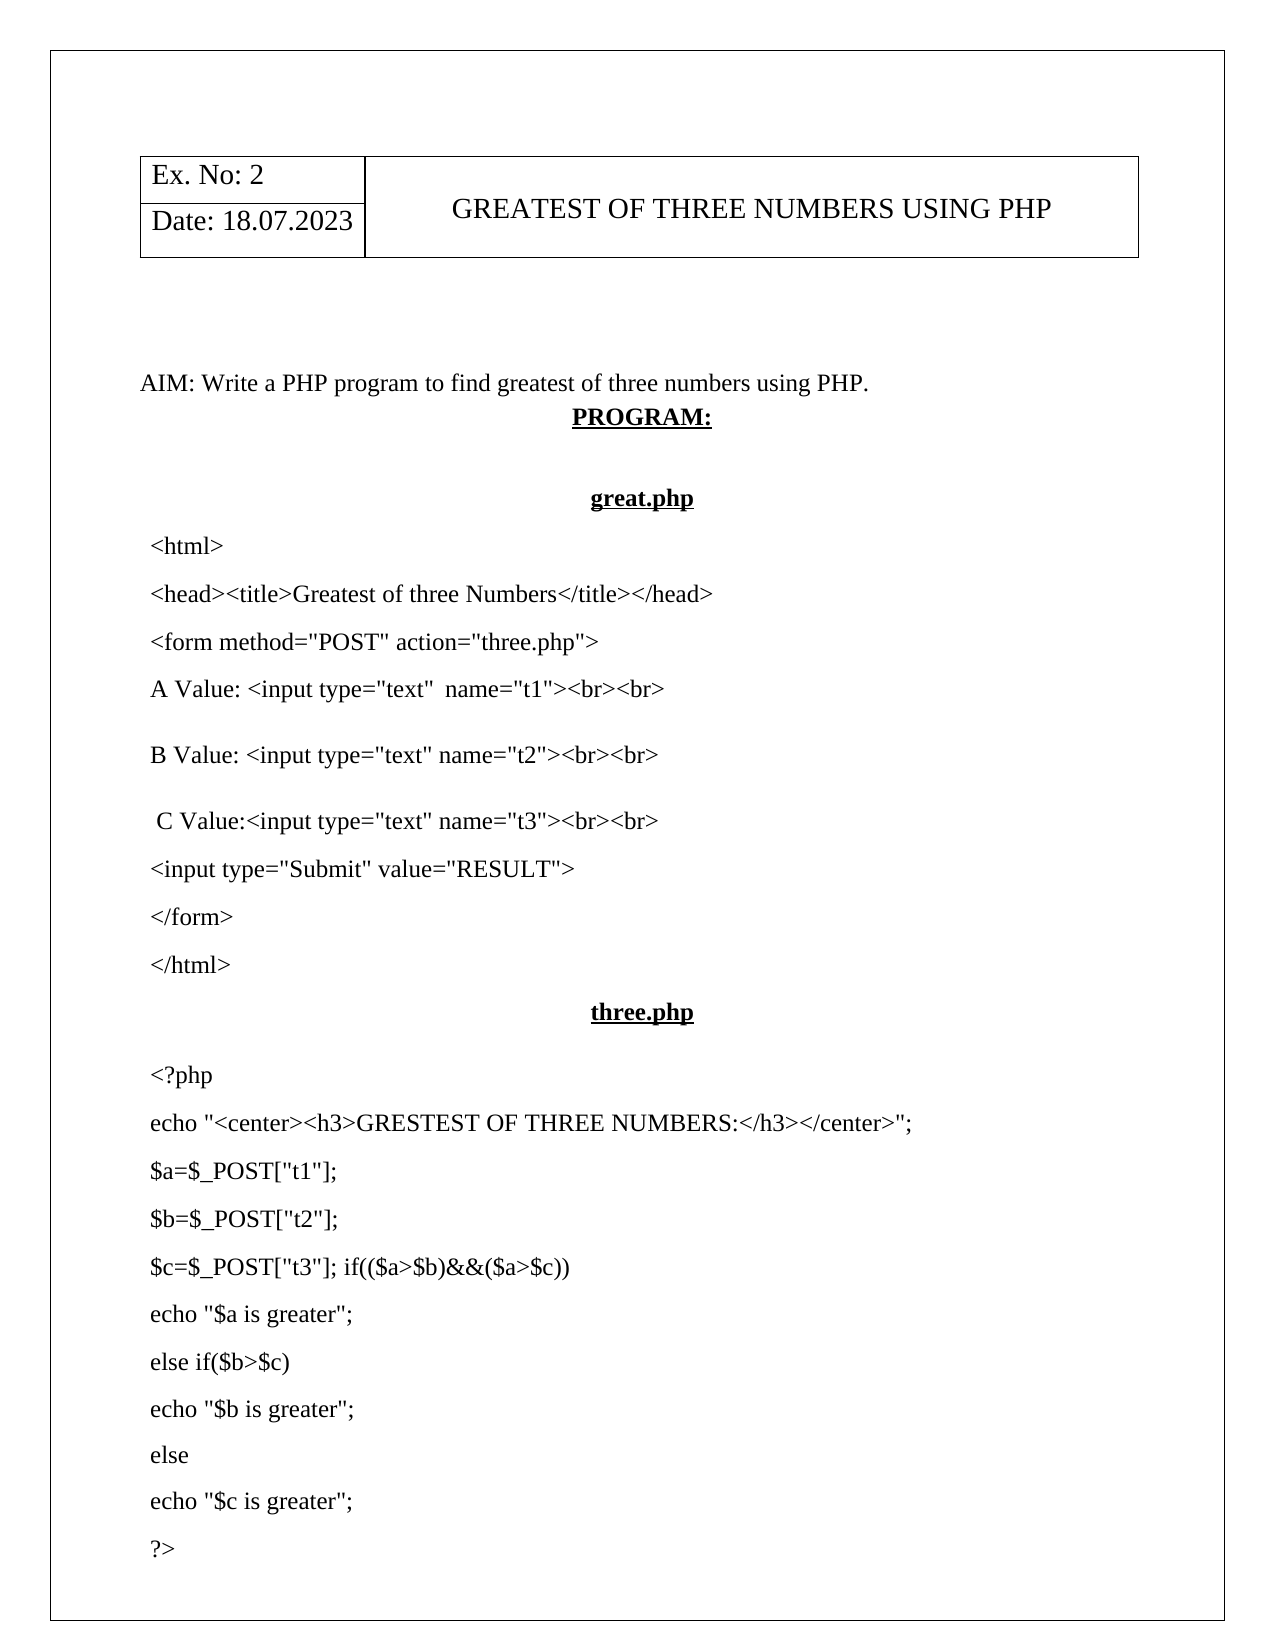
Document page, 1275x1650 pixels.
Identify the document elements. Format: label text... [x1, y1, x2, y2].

text $b=$_POST["t2"]; [150, 1204, 1138, 1233]
text ?> [150, 1534, 1138, 1563]
text echo "$b is greater"; else [150, 1394, 359, 1469]
subtitle PROGRAM: [422, 402, 862, 431]
text A Value: <input type="text" name="t1"><br><br> [150, 674, 937, 703]
text echo "$c is greater"; [150, 1486, 1138, 1515]
text <input type="Submit" value="RESULT"> [150, 853, 1138, 883]
table_header GREATEST OF THREE NUMBERS USING PHP [366, 157, 1138, 257]
text $c=$_POST["t3"]; if(($a>$b)&&($a>$c)) [150, 1252, 768, 1280]
text B Value: <input type="text" name="t2"><br><br> [150, 740, 937, 769]
text <?php [150, 1061, 1138, 1089]
text echo "<center><h3>GRESTEST OF THREE NUMBERS:</h3></center>"; [150, 1108, 1138, 1137]
table_header Ex. No: 2 [141, 157, 364, 202]
text </html> [150, 950, 1138, 978]
table_cell Date: 18.07.2023 [141, 204, 364, 257]
text <form method="POST" action="three.php"> [150, 627, 1138, 655]
subtitle AIM: Write a PHP program to find greatest of three numbers using PHP. [139, 368, 1138, 397]
text $a=$_POST["t1"]; [150, 1156, 1138, 1185]
subtitle three.php [422, 997, 862, 1026]
text else if($b>$c) [150, 1347, 768, 1376]
text C Value:<input type="text" name="t3"><br><br> [150, 806, 937, 835]
text </form> [150, 902, 1138, 931]
text <html> [150, 531, 1138, 560]
subtitle great.php [422, 483, 862, 512]
text <head><title>Greatest of three Numbers</title></head> [150, 579, 1138, 608]
text echo "$a is greater"; [150, 1299, 768, 1328]
